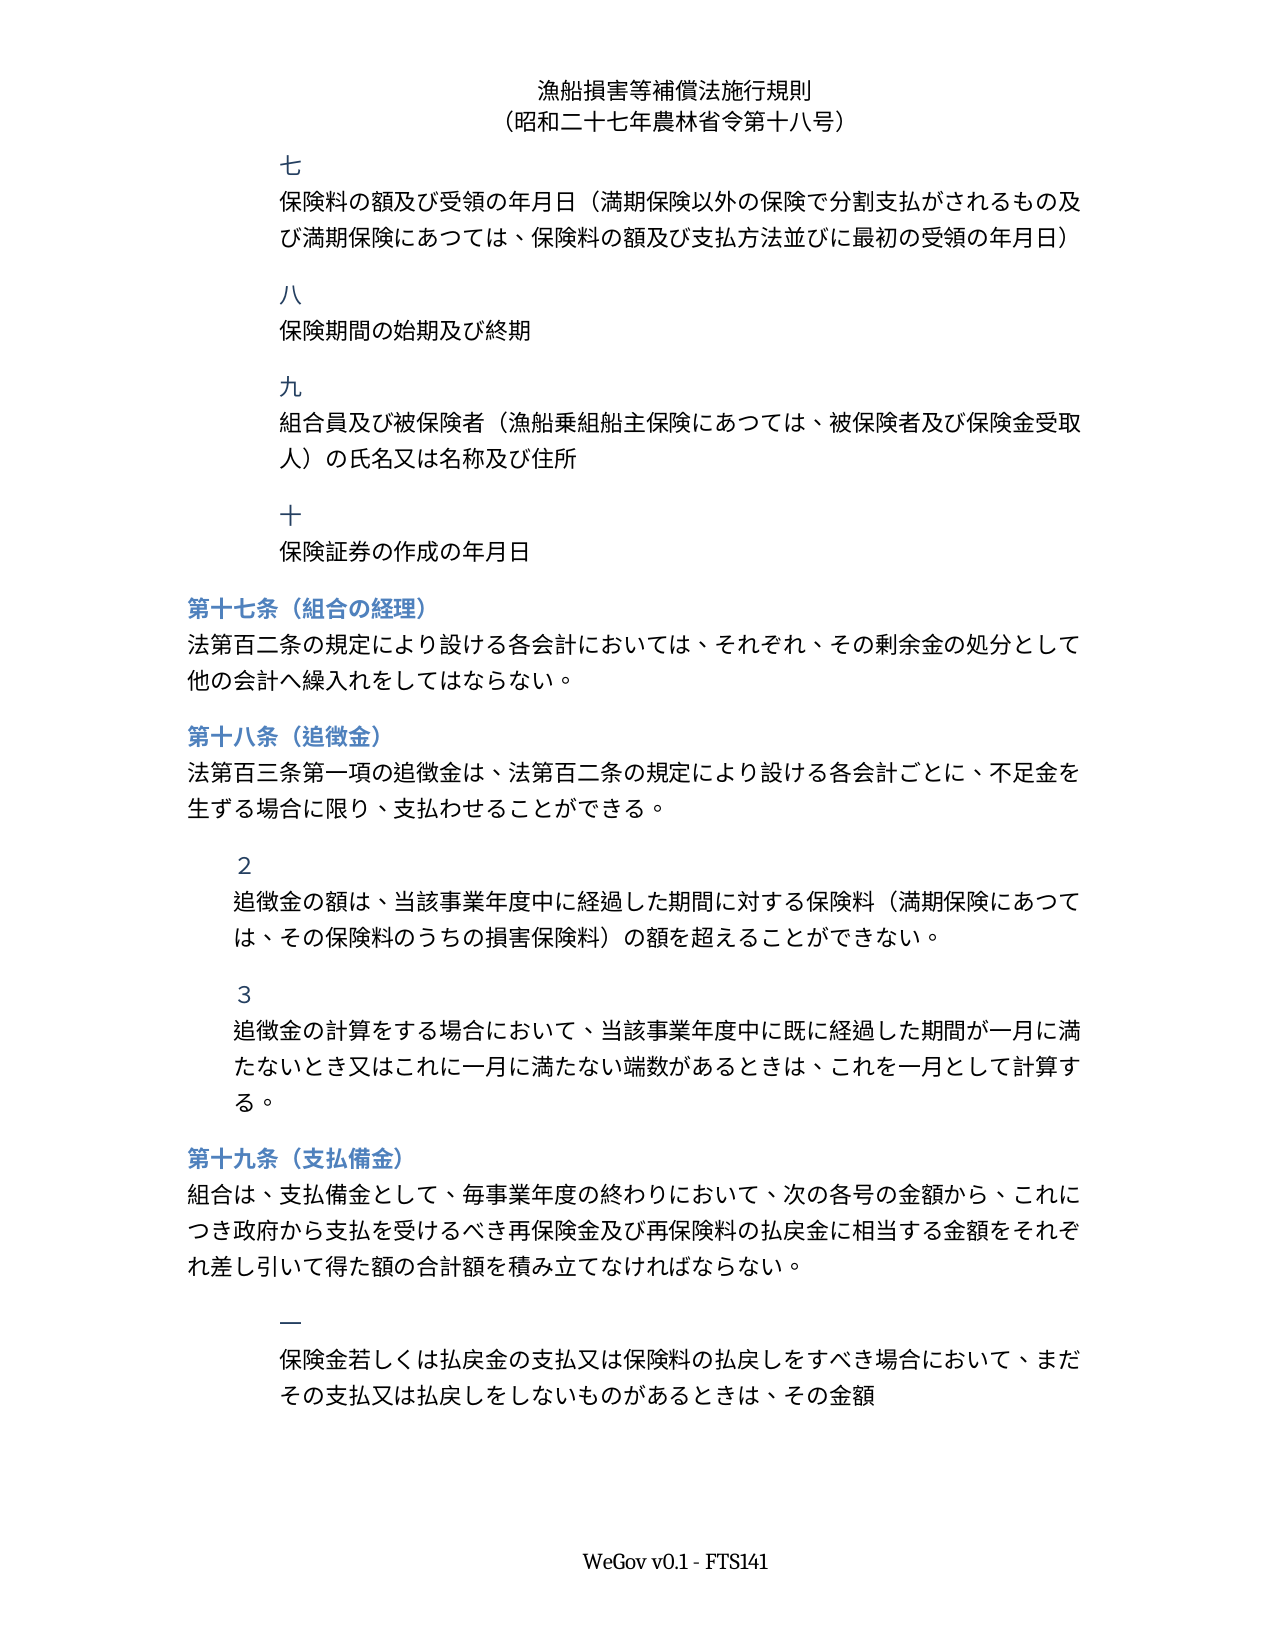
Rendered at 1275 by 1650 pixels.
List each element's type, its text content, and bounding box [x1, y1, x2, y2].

text 組合は、支払備金として、毎事業年度の終わりにおいて、次の各号の金額から、これにつき政府から支払を受けるべき再保険金及び再保険料の払戻金に相当する金額をそれぞれ差し引いて得た額の合計額を積み立てなければならない。 [187, 1179, 1087, 1282]
text 追徴金の計算をする場合において、当該事業年度中に既に経過した期間が一月に満たないとき又はこれに一月に満たない端数があるときは、これを一月として計算する。 [233, 1014, 1087, 1118]
subtitle 八 [279, 279, 1087, 310]
subtitle 第十九条（支払備金） [187, 1143, 1087, 1174]
subtitle 九 [279, 371, 1087, 403]
text 保険証券の作成の年月日 [279, 536, 1087, 567]
subtitle 七 [279, 150, 1087, 181]
subtitle 第十七条（組合の経理） [187, 593, 1087, 624]
text 保険料の額及び受領の年月日（満期保険以外の保険で分割支払がされるもの及び満期保険にあつては、保険料の額及び支払方法並びに最初の受領の年月日） [279, 186, 1087, 253]
text 組合員及び被保険者（漁船乗組船主保険にあつては、被保険者及び保険金受取人）の氏名又は名称及び住所 [279, 407, 1087, 474]
text 保険金若しくは払戻金の支払又は保険料の払戻しをすべき場合において、まだその支払又は払戻しをしないものがあるときは、その金額 [279, 1344, 1087, 1411]
subtitle 第十八条（追徴金） [187, 721, 1087, 753]
text 法第百三条第一項の追徴金は、法第百二条の規定により設ける各会計ごとに、不足金を生ずる場合に限り、支払わせることができる。 [187, 757, 1087, 824]
text 保険期間の始期及び終期 [279, 314, 1087, 346]
text 法第百二条の規定により設ける各会計においては、それぞれ、その剰余金の処分として他の会計へ繰入れをしてはならない。 [187, 629, 1087, 696]
subtitle 一 [279, 1308, 1087, 1339]
text 追徴金の額は、当該事業年度中に経過した期間に対する保険料（満期保険にあつては、その保険料のうちの損害保険料）の額を超えることができない。 [233, 886, 1087, 953]
subtitle ２ [233, 850, 1087, 881]
subtitle 十 [279, 500, 1087, 531]
subtitle ３ [233, 979, 1087, 1010]
